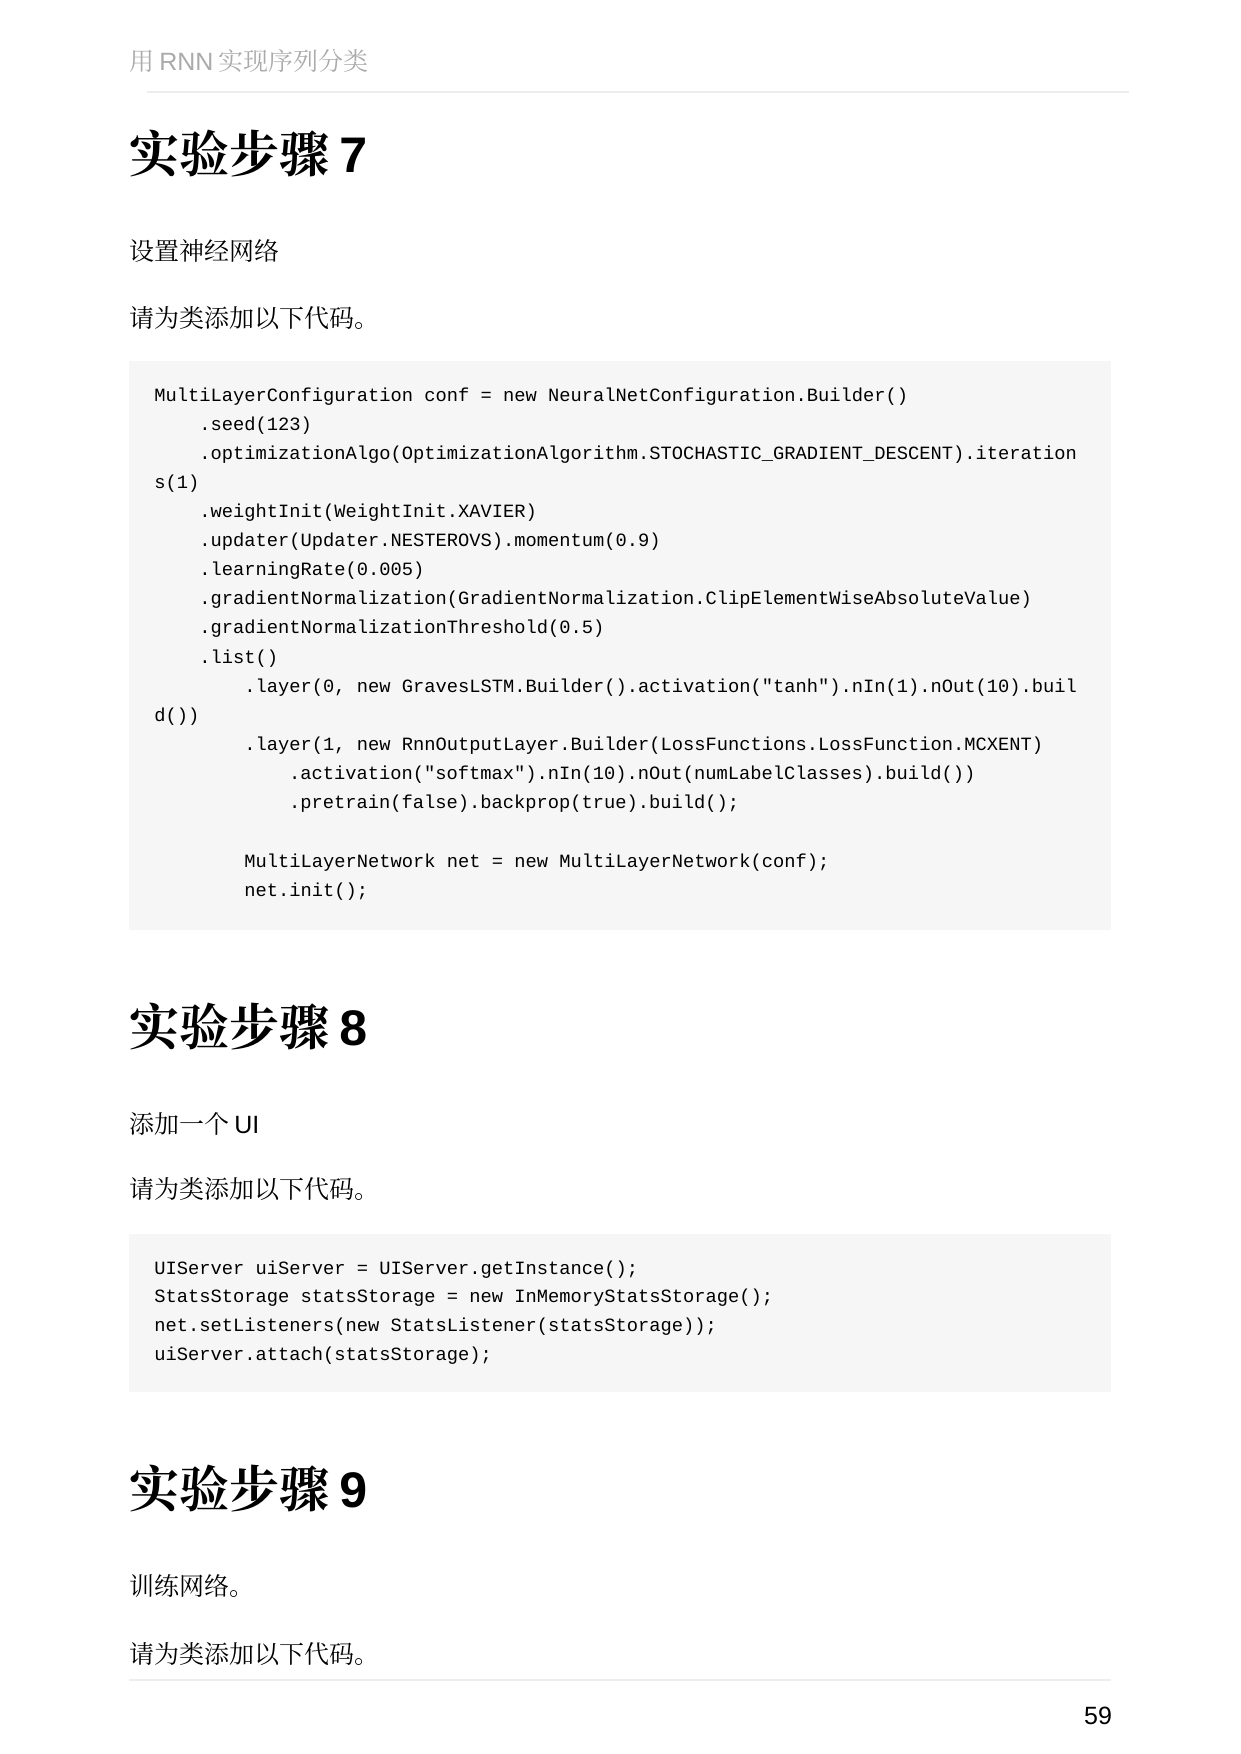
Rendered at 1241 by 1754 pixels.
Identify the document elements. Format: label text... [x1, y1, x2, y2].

subtitle 实验步骤9 [129, 1450, 1123, 1522]
subtitle 实验步骤7 [129, 114, 1123, 186]
text 请为类添加以下代码。 [129, 299, 1123, 335]
text 添加一个UI [129, 1104, 1123, 1140]
text 设置神经网络 [129, 231, 1123, 267]
text 训练网络。 [129, 1567, 1123, 1603]
subtitle 实验步骤8 [129, 987, 1123, 1059]
text 请为类添加以下代码。 [129, 1170, 1123, 1206]
text 请为类添加以下代码。 [129, 1635, 1123, 1671]
